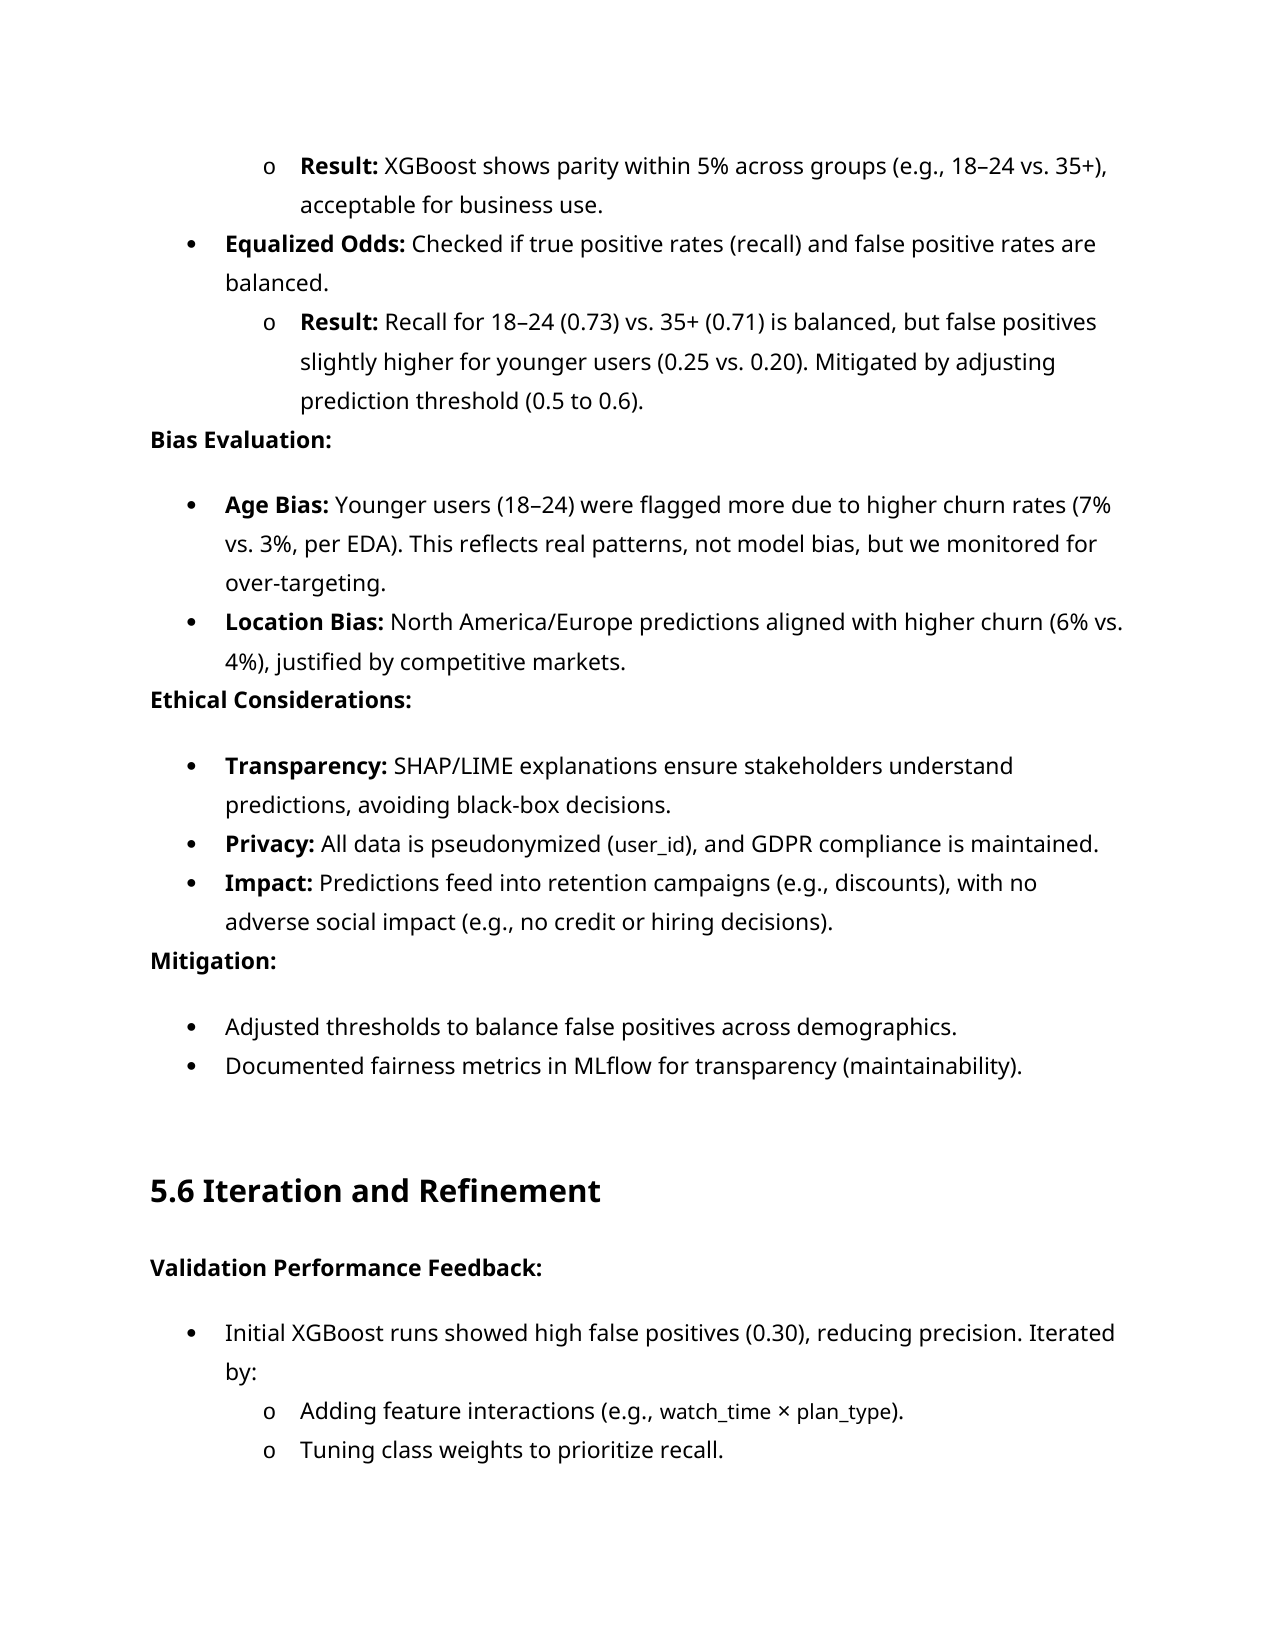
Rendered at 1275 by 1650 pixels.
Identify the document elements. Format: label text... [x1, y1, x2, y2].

list Tuning class weights to prioritize recall. [262, 1434, 1125, 1466]
list Documented fairness metrics in MLflow for transparency (maintainability). [187, 1050, 1125, 1081]
list Privacy: All data is pseudonymized (user_id), and GDPR compliance is maintained. [187, 828, 1125, 859]
text Validation Performance Feedback: [150, 1252, 1125, 1283]
text 5.6 Iteration and Refinement [150, 1169, 1125, 1212]
list Result: Recall for 18–24 (0.73) vs. 35+ (0.71) is balanced, but false positives slightly higher for younger users (0.25 vs. 0.20). Mitigated by adjusting prediction threshold (0.5 to 0.6). [262, 306, 1125, 416]
list Impact: Predictions feed into retention campaigns (e.g., discounts), with no adverse social impact (e.g., no credit or hiring decisions). [187, 867, 1125, 937]
text Ethical Considerations: [150, 684, 1125, 716]
text Bias Evaluation: [150, 424, 1125, 455]
list Age Bias: Younger users (18–24) were flagged more due to higher churn rates (7% vs. 3%, per EDA). This reflects real patterns, not model bias, but we monitored for over-targeting. [187, 489, 1125, 598]
list Result: XGBoost shows parity within 5% across groups (e.g., 18–24 vs. 35+), acceptable for business use. [262, 150, 1125, 220]
list Adjusted thresholds to balance false positives across demographics. [187, 1011, 1125, 1042]
list Adding feature interactions (e.g., watch_time × plan_type). [262, 1395, 1125, 1427]
list Transparency: SHAP/LIME explanations ensure stakeholders understand predictions, avoiding black-box decisions. [187, 750, 1125, 820]
list Initial XGBoost runs showed high false positives (0.30), reducing precision. Iterated by: [187, 1317, 1125, 1387]
list Equalized Odds: Checked if true positive rates (recall) and false positive rates are balanced. [187, 228, 1125, 298]
text Mitigation: [150, 945, 1125, 977]
list Location Bias: North America/Europe predictions aligned with higher churn (6% vs. 4%), justified by competitive markets. [187, 606, 1125, 677]
